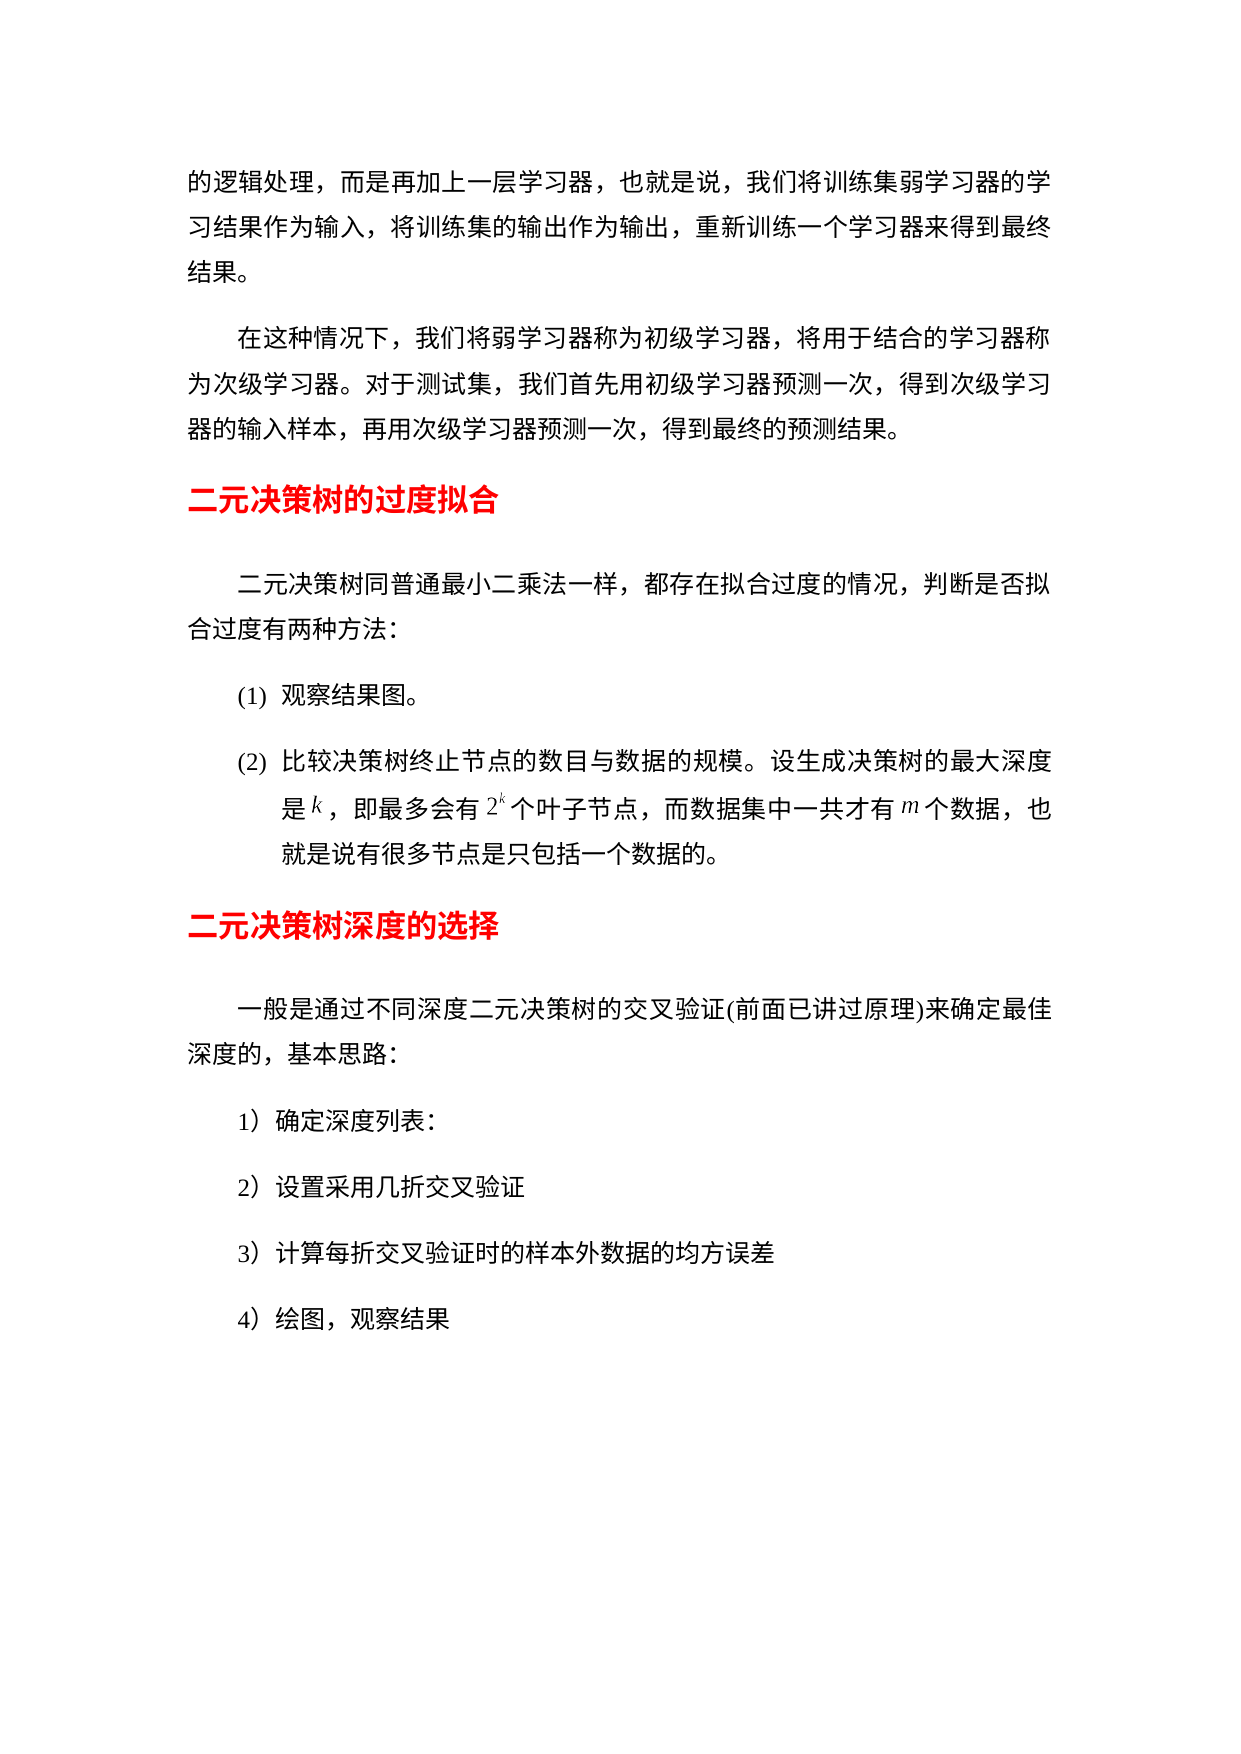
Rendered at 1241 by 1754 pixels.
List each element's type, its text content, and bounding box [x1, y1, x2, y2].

text 在这种情况下，我们将弱学习器称为初级学习器，将用于结合的学习器称为次级学习器。对于测试集，我们首先用初级学习器预测一次，得到次级学习器的输入样本，再用次级学习器预测一次，得到最终的预测结果。 [187, 319, 1053, 446]
text 3）计算每折交叉验证时的样本外数据的均方误差 [187, 1233, 1053, 1269]
list 比较决策树终止节点的数目与数据的规模。设生成决策树的最大深度是，即最多会有个叶子节点，而数据集中一共才有个数据，也就是说有很多节点是只包括一个数据的。 [237, 742, 1053, 871]
text 2）设置采用几折交叉验证 [187, 1167, 1053, 1203]
text 4）绘图，观察结果 [187, 1299, 1053, 1336]
text 一般是通过不同深度二元决策树的交叉验证(前面已讲过原理)来确定最佳深度的，基本思路： [187, 989, 1053, 1071]
subtitle 二元决策树深度的选择 [187, 901, 1053, 946]
list 观察结果图。 [237, 676, 1053, 712]
text 二元决策树同普通最小二乘法一样，都存在拟合过度的情况，判断是否拟合过度有两种方法： [187, 564, 1053, 646]
subtitle 二元决策树的过度拟合 [187, 476, 1053, 521]
text 1）确定深度列表： [187, 1101, 1053, 1137]
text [187, 162, 1053, 289]
